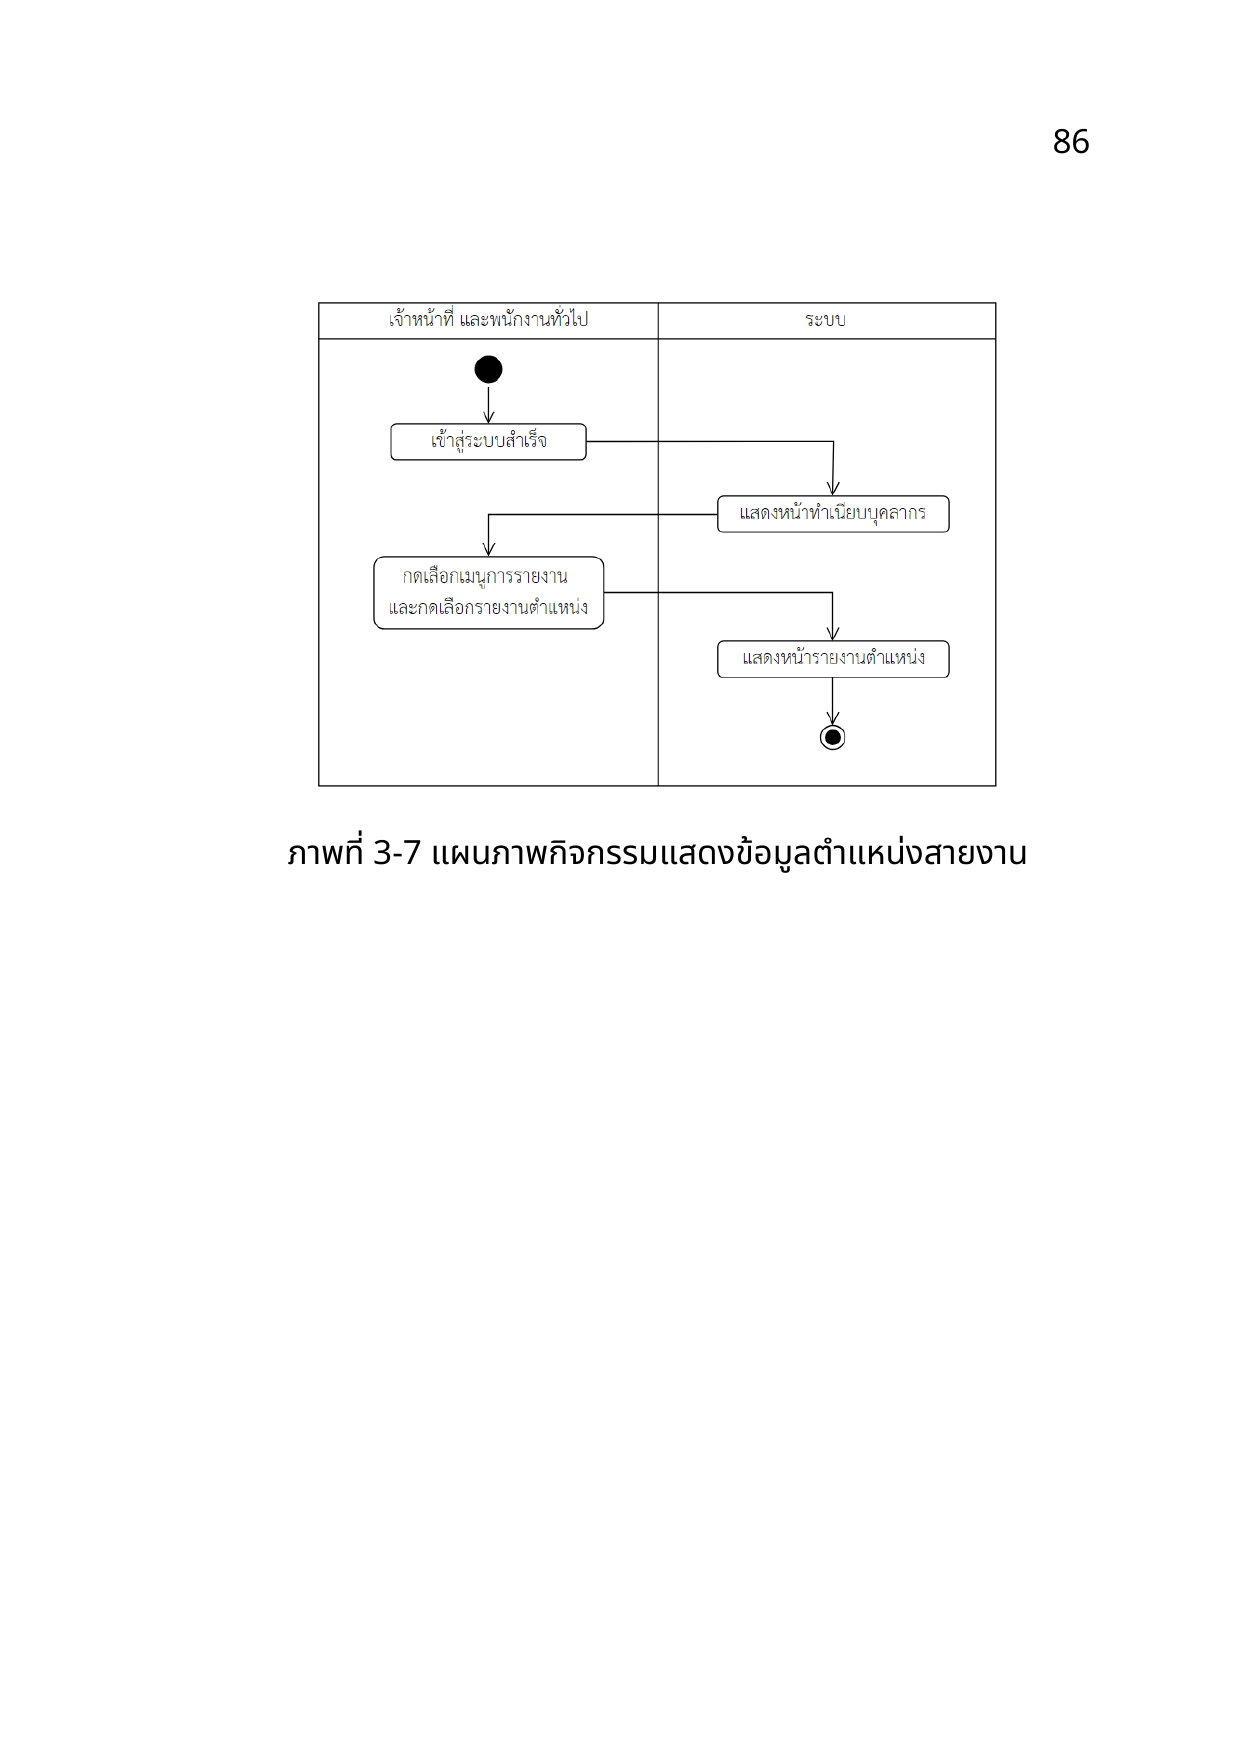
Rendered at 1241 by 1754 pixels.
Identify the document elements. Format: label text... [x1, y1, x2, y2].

picture [311, 294, 1004, 796]
